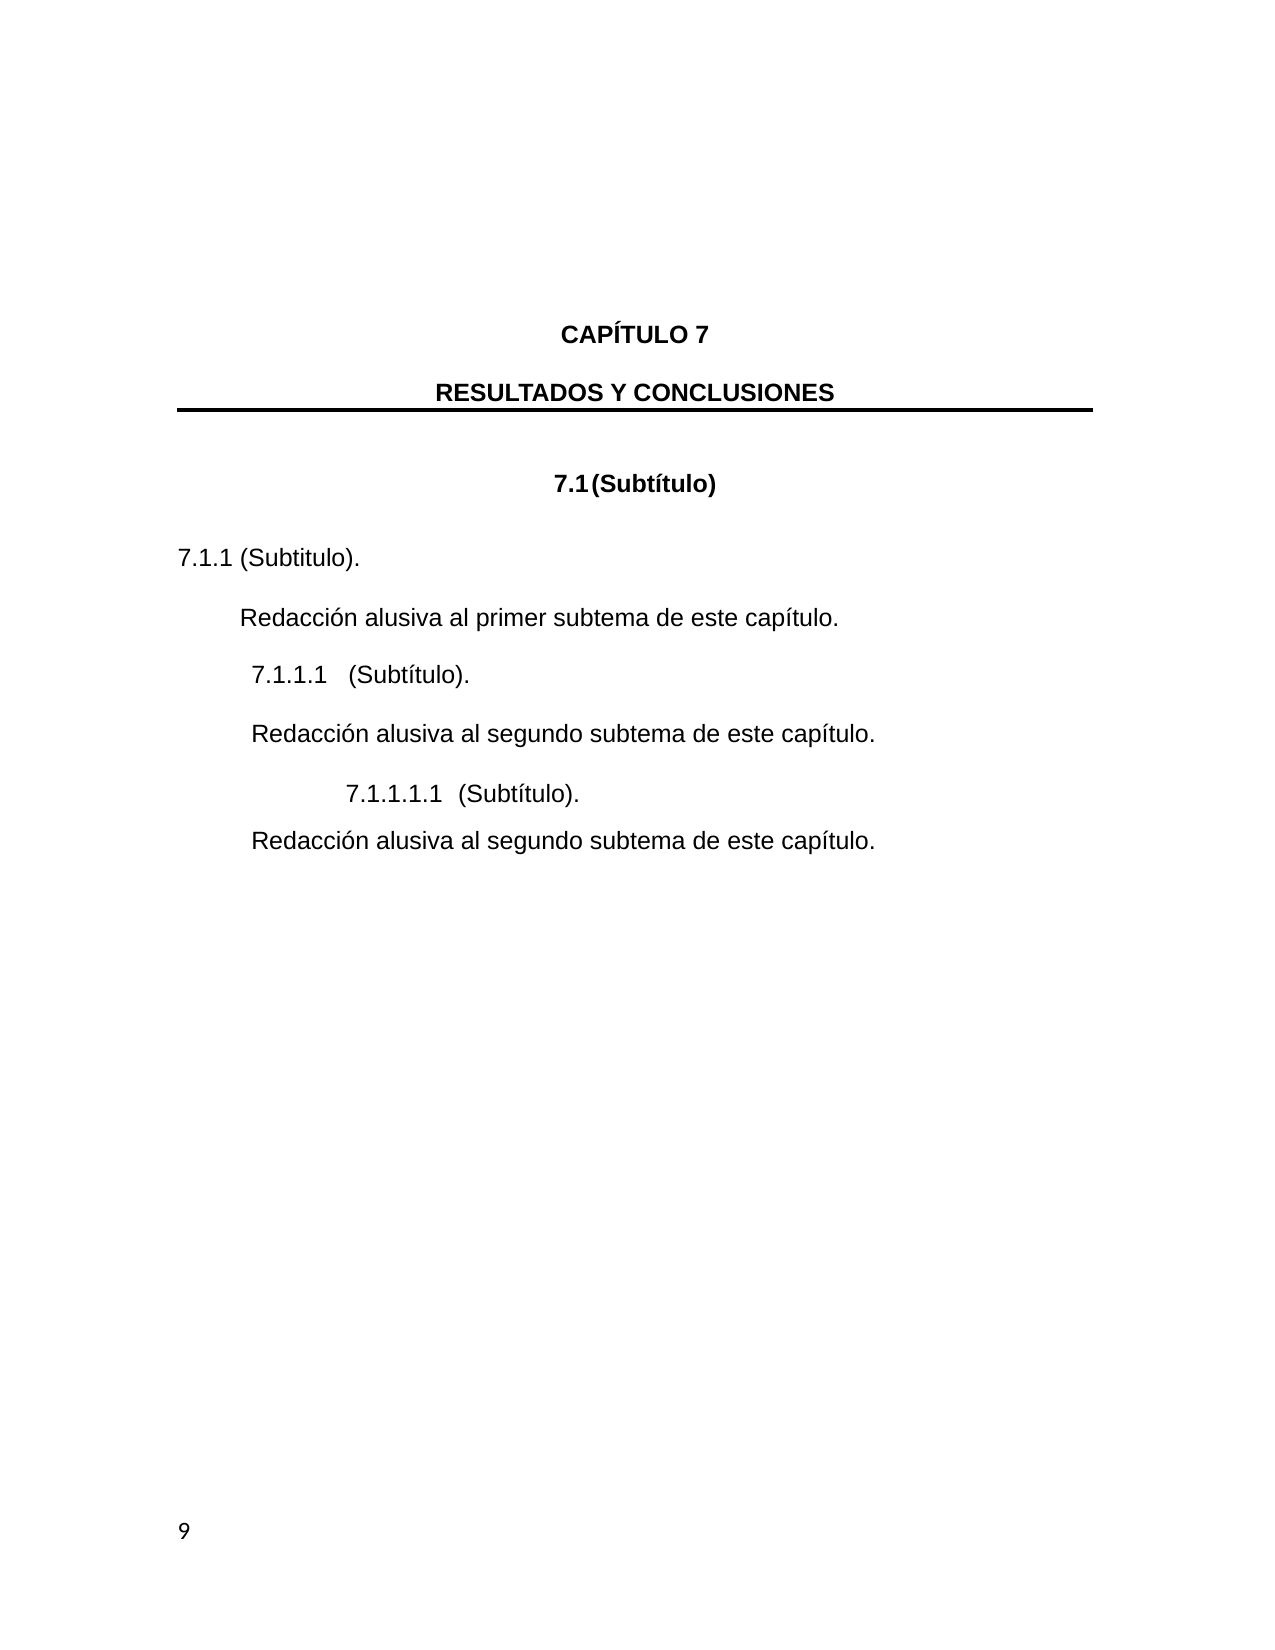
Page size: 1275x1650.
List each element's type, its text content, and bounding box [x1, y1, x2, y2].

text CAPÍTULO 7 [177, 320, 1093, 349]
text 7.1.1 (Subtitulo). [177, 543, 1093, 572]
list (Subtítulo). [345, 779, 1093, 807]
text Redacción alusiva al primer subtema de este capítulo. [177, 603, 1093, 631]
text Redacción alusiva al segundo subtema de este capítulo. [177, 719, 1093, 748]
text 7.1.1.1 (Subtítulo). [177, 660, 1093, 689]
list (Subtítulo) [177, 469, 1093, 498]
text RESULTADOS Y CONCLUSIONES [177, 378, 1093, 408]
text Redacción alusiva al segundo subtema de este capítulo. [177, 826, 1093, 855]
